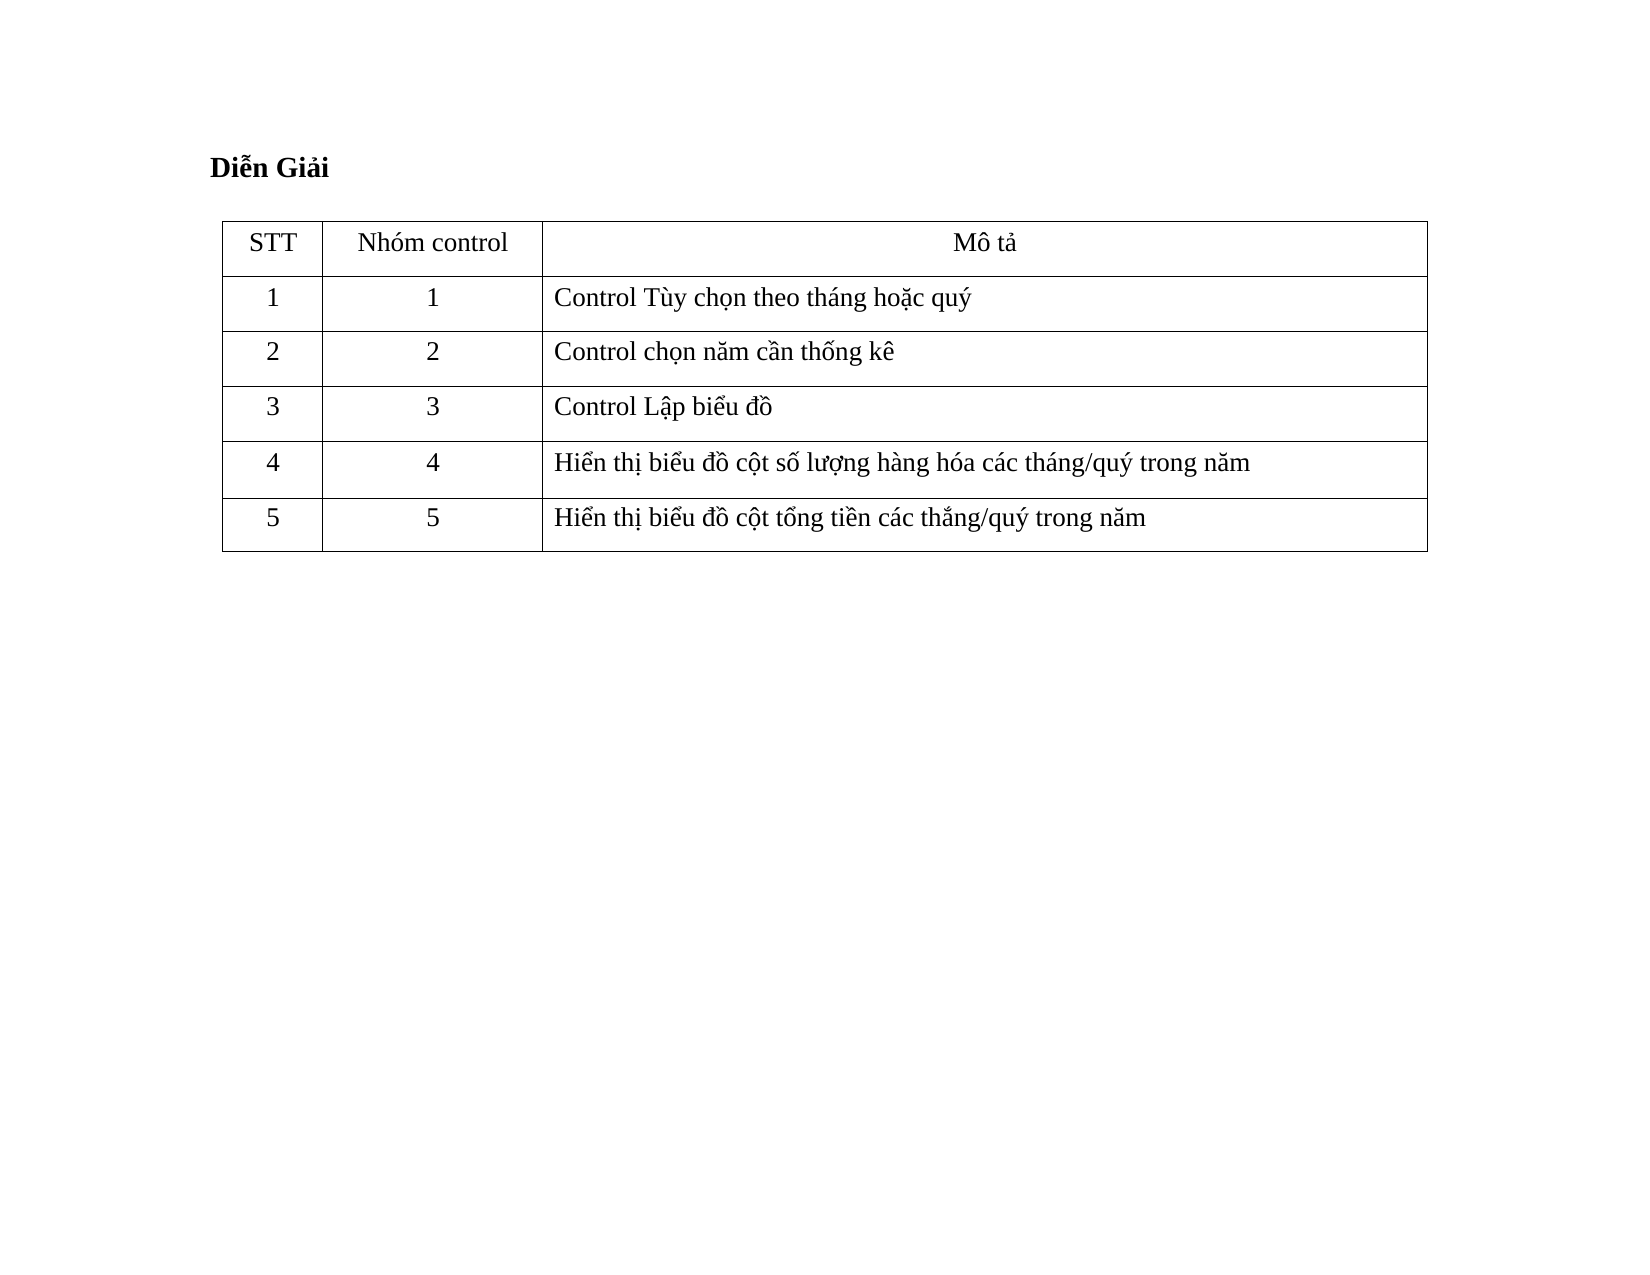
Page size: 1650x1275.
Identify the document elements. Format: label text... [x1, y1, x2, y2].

table_cell Control chọn năm cần thống kê [543, 332, 1427, 386]
table_header Mô tả [543, 222, 1427, 276]
table_header STT [223, 222, 322, 276]
table_cell 1 [323, 277, 542, 331]
table_cell Control Tùy chọn theo tháng hoặc quý [543, 277, 1427, 331]
table_cell Hiển thị biểu đồ cột tổng tiền các thắng/quý trong năm [543, 499, 1427, 551]
table_cell 3 [323, 387, 542, 441]
title Diễn Giải [210, 150, 1500, 183]
table_cell 3 [223, 387, 322, 441]
table_cell 2 [223, 332, 322, 386]
table_cell Hiển thị biểu đồ cột số lượng hàng hóa các tháng/quý trong năm [543, 442, 1427, 497]
table_header Nhóm control [323, 222, 542, 276]
table_cell 5 [323, 499, 542, 551]
table_cell 4 [223, 442, 322, 497]
table_cell 1 [223, 277, 322, 331]
table_cell Control Lập biểu đồ [543, 387, 1427, 441]
table_cell 2 [323, 332, 542, 386]
table_cell 4 [323, 442, 542, 497]
table_cell 5 [223, 499, 322, 551]
